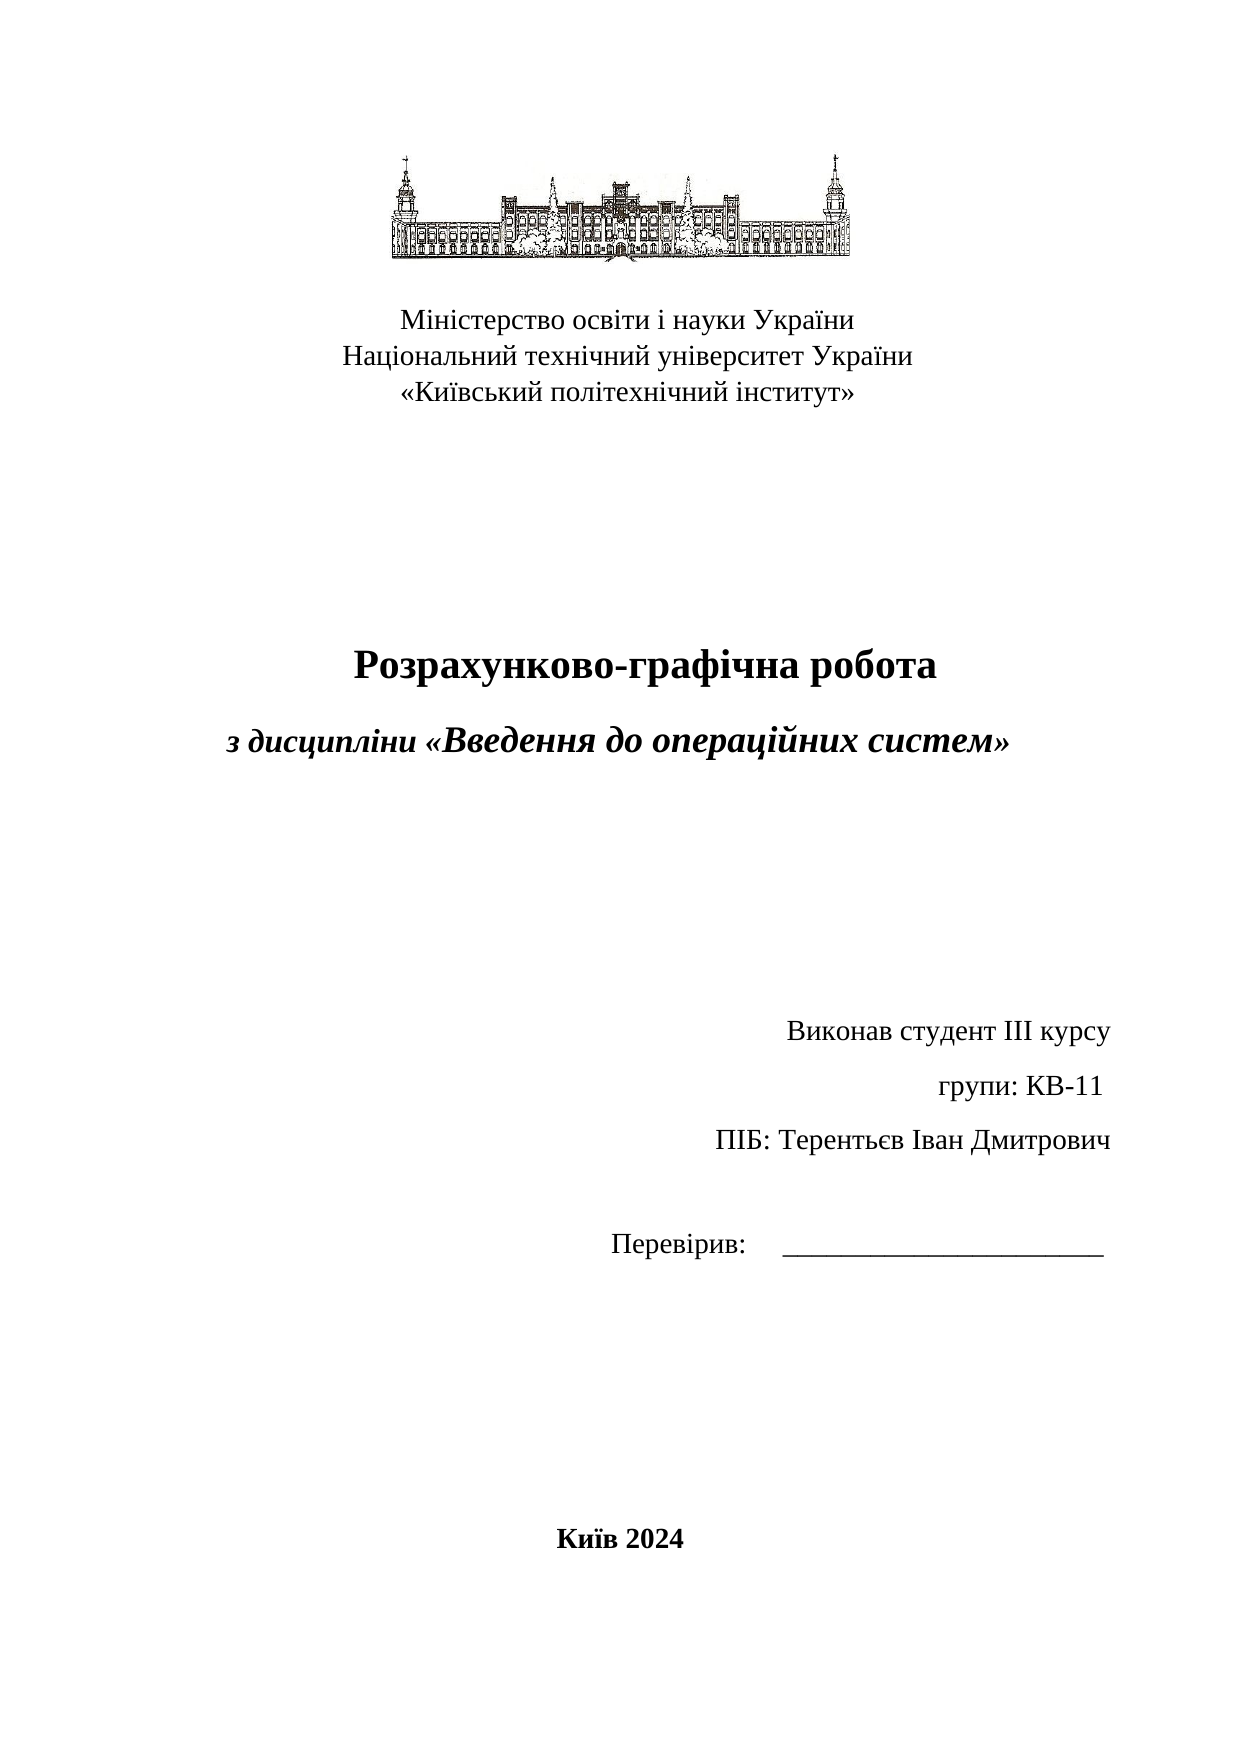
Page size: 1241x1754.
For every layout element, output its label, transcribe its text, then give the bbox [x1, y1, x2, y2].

picture [383, 150, 857, 264]
text Київ 2024 [150, 1521, 1090, 1554]
text Міністерство освіти і науки України [165, 302, 1090, 336]
text Перевірив: ______________________ [148, 1226, 1090, 1259]
text групи: КВ-11 [148, 1068, 1090, 1101]
text Розрахунково-графічна робота [200, 640, 1090, 688]
text «Київський політехнічний інститут» [165, 374, 1090, 408]
text з дисципліни «Введення до операційних систем» [150, 717, 1090, 760]
text Виконав студент III курсу [148, 1013, 1090, 1047]
text ПІБ: Терентьєв Іван Дмитрович [148, 1122, 1090, 1156]
text Національний технічний університет України [165, 338, 1090, 372]
